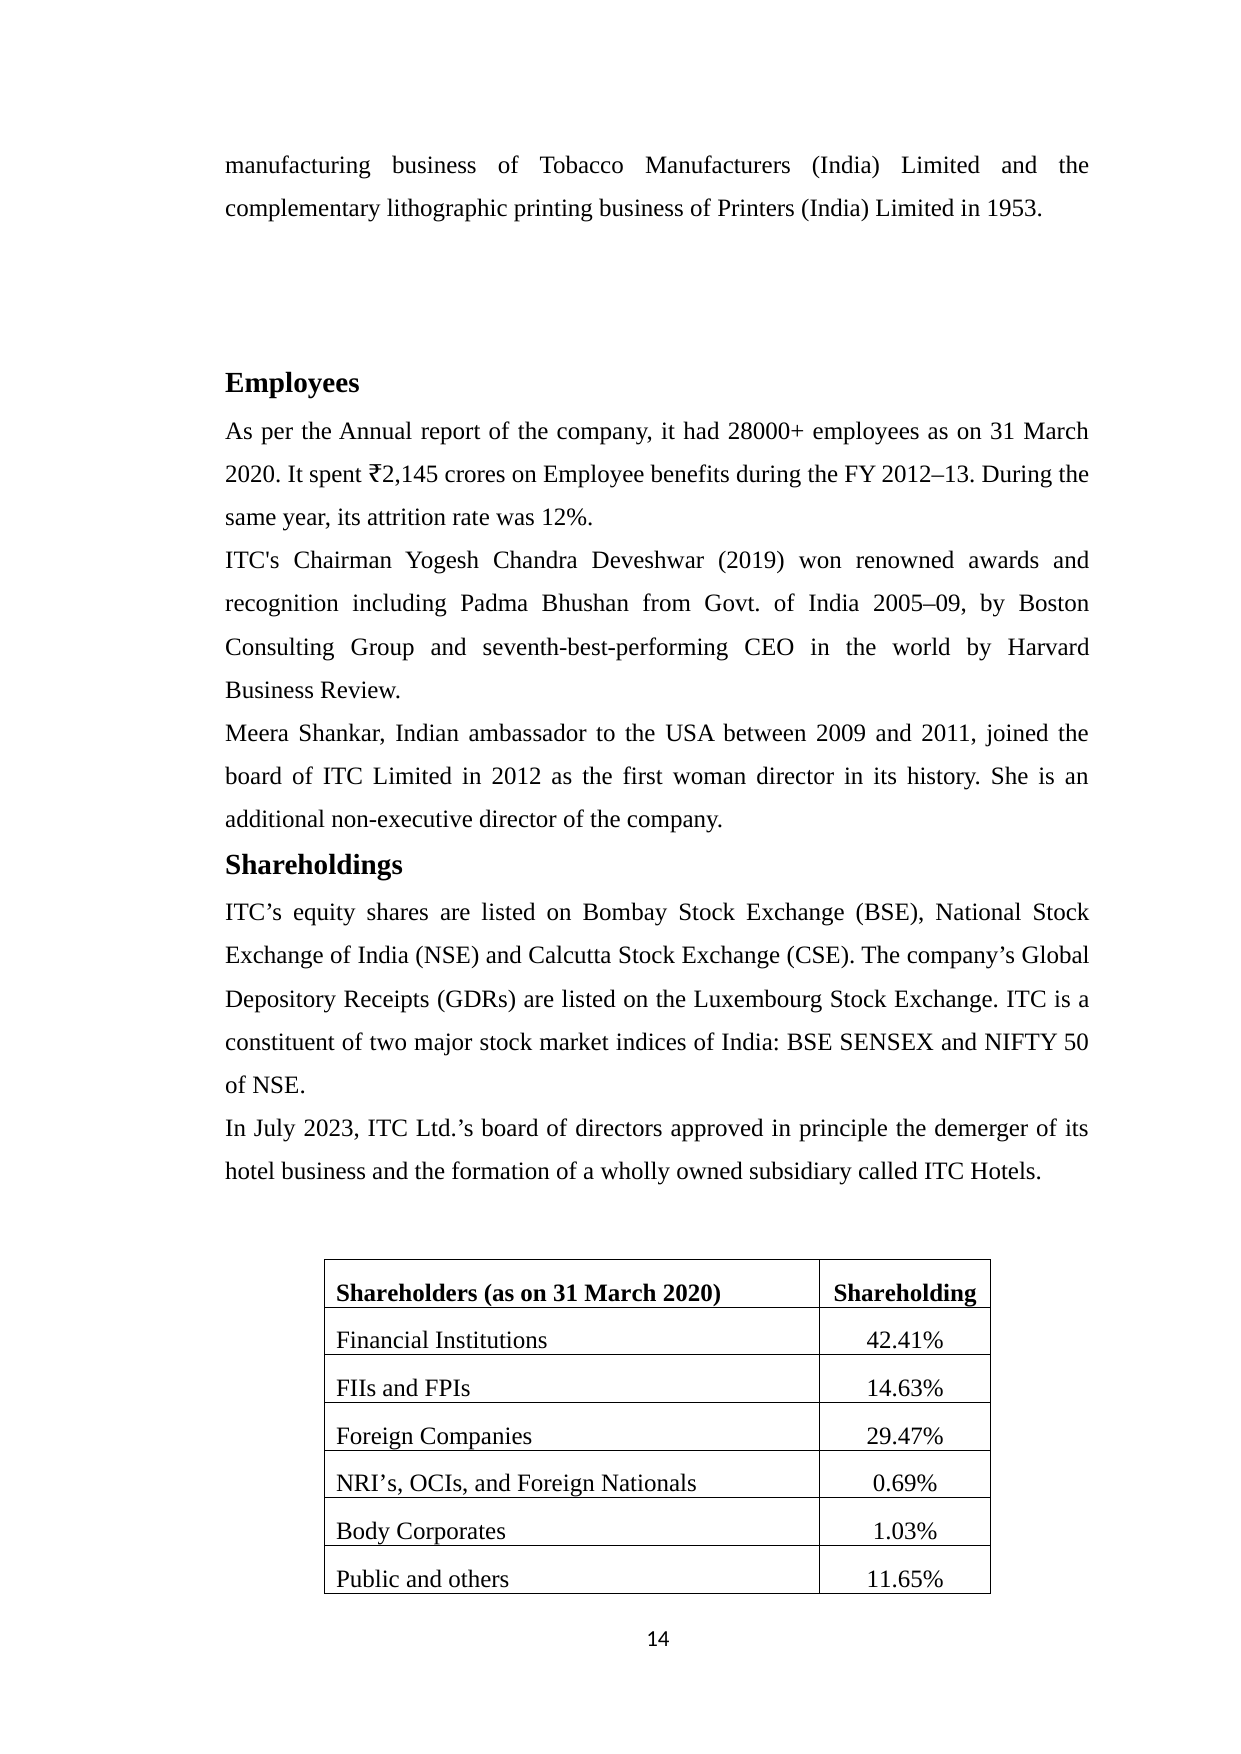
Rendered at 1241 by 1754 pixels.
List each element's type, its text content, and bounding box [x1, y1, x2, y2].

list In July 2023, ITC Ltd.’s board of directors approved in principle the demerger of its hotel business and the formation of a wholly owned subsidiary called ITC Hotels. [225, 1113, 1090, 1185]
table_cell Foreign Companies [325, 1403, 819, 1449]
table_cell 0.69% [820, 1451, 990, 1497]
table_header Shareholding [820, 1260, 990, 1307]
table_cell Body Corporates [325, 1498, 819, 1545]
table_cell FIIs and FPIs [325, 1355, 819, 1402]
table_cell Financial Institutions [325, 1308, 819, 1354]
table_cell Public and others [325, 1546, 819, 1592]
list Shareholdings [225, 847, 1090, 881]
table_cell 14.63% [820, 1355, 990, 1402]
list ITC’s equity shares are listed on Bombay Stock Exchange (BSE), National Stock Exchange of India (NSE) and Calcutta Stock Exchange (CSE). The company’s Global Depository Receipts (GDRs) are listed on the Luxembourg Stock Exchange. ITC is a constituent of two major stock market indices of India: BSE SENSEX and NIFTY 50 of NSE. [225, 897, 1090, 1099]
list Employees [225, 366, 1090, 399]
table_cell 11.65% [820, 1546, 990, 1592]
table_header Shareholders (as on 31 March 2020) [325, 1260, 819, 1307]
table_cell NRI’s, OCIs, and Foreign Nationals [325, 1451, 819, 1497]
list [225, 150, 1090, 222]
list Meera Shankar, Indian ambassador to the USA between 2009 and 2011, joined the board of ITC Limited in 2012 as the first woman director in its history. She is an additional non-executive director of the company. [225, 718, 1090, 833]
list As per the Annual report of the company, it had 28000+ employees as on 31 March 2020. It spent ₹2,145 crores on Employee benefits during the FY 2012–13. During the same year, its attrition rate was 12%. [225, 416, 1090, 531]
table_cell 1.03% [820, 1498, 990, 1545]
table_cell 29.47% [820, 1403, 990, 1449]
list ITC's Chairman Yogesh Chandra Deveshwar (2019) won renowned awards and recognition including Padma Bhushan from Govt. of India 2005–09, by Boston Consulting Group and seventh-best-performing CEO in the world by Harvard Business Review. [225, 545, 1090, 703]
table_cell 42.41% [820, 1308, 990, 1354]
